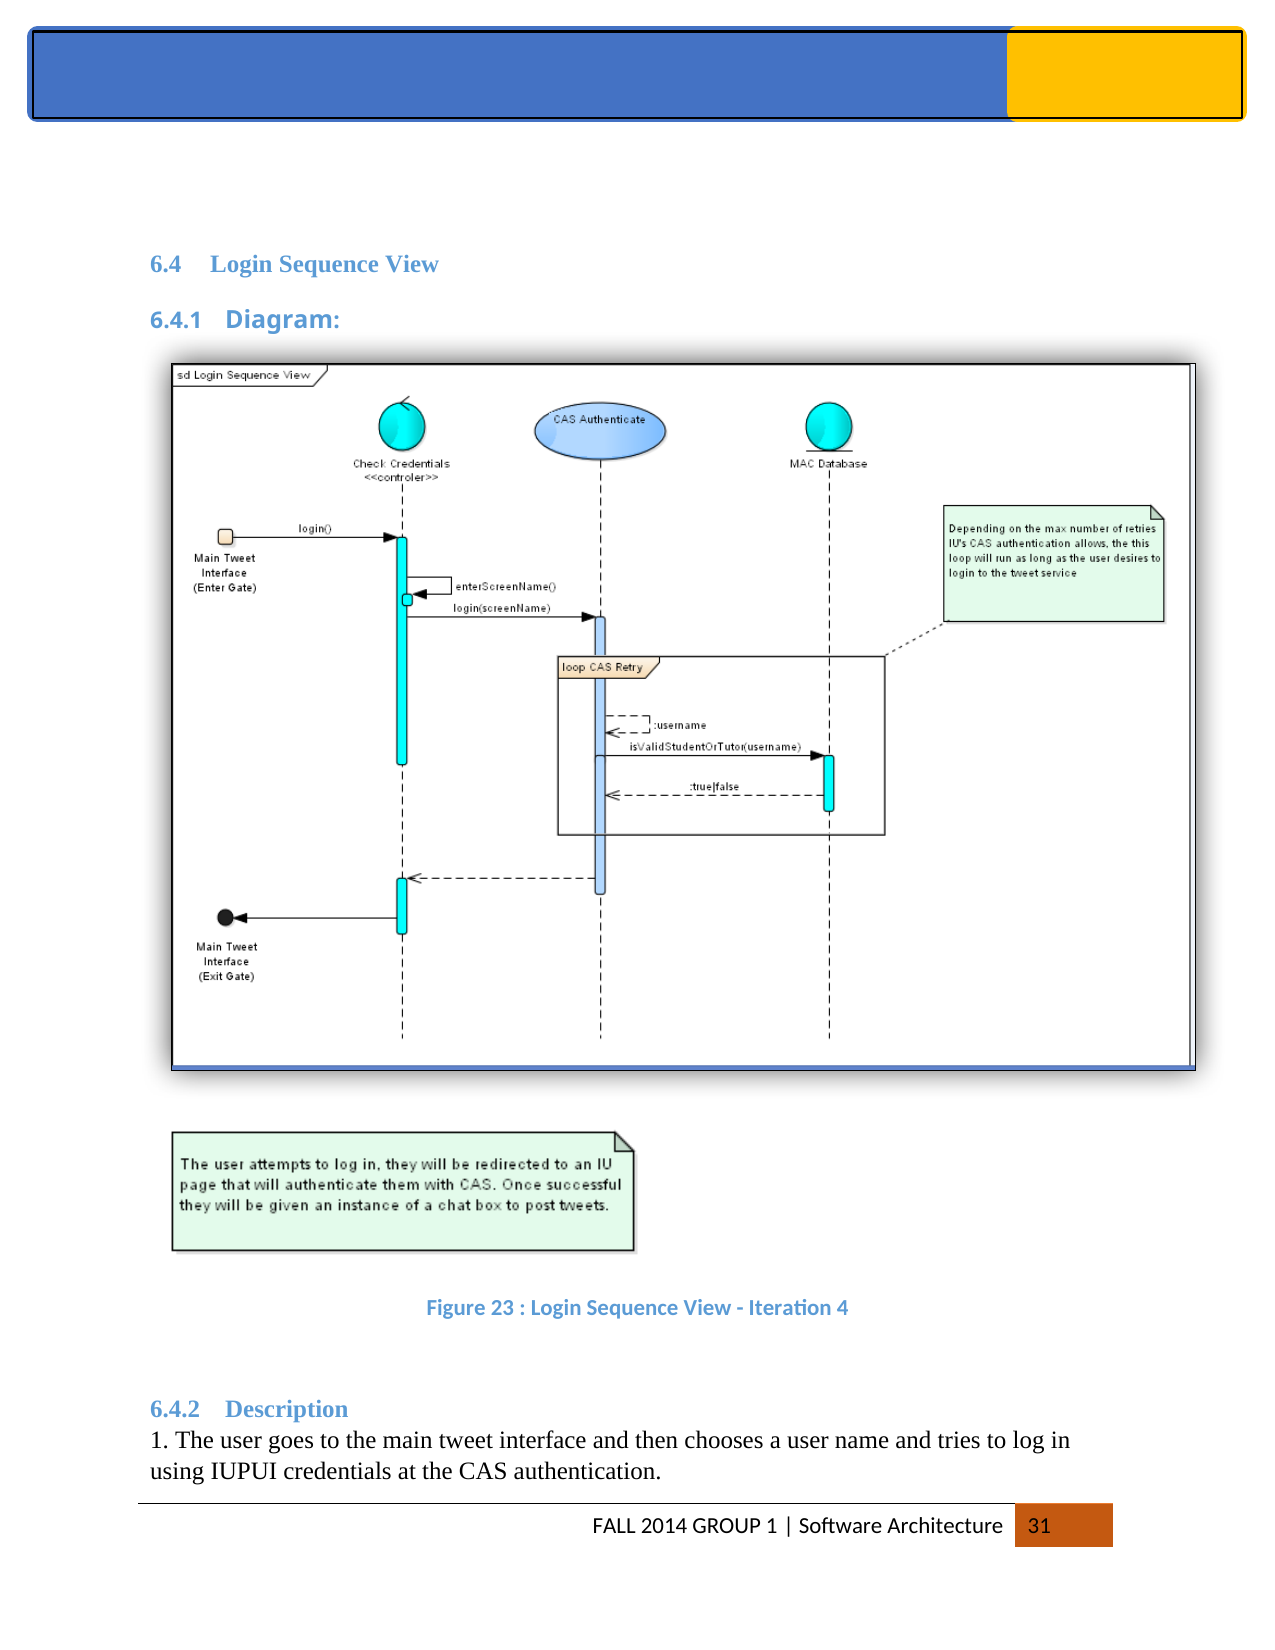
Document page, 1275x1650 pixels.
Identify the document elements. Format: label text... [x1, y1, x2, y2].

picture [172, 364, 1195, 1070]
picture [150, 1113, 655, 1275]
text 1. The user goes to the main tweet interface and then chooses a user name and tries to log in using IUPUI credentials at the CAS authentication. [150, 1425, 1125, 1485]
subtitle Login Sequence View [150, 249, 1125, 278]
subtitle Description [150, 1394, 1125, 1423]
text Figure 23 : Login Sequence View - Iteration 4 [150, 1293, 1125, 1321]
subtitle Diagram: [150, 301, 1125, 336]
